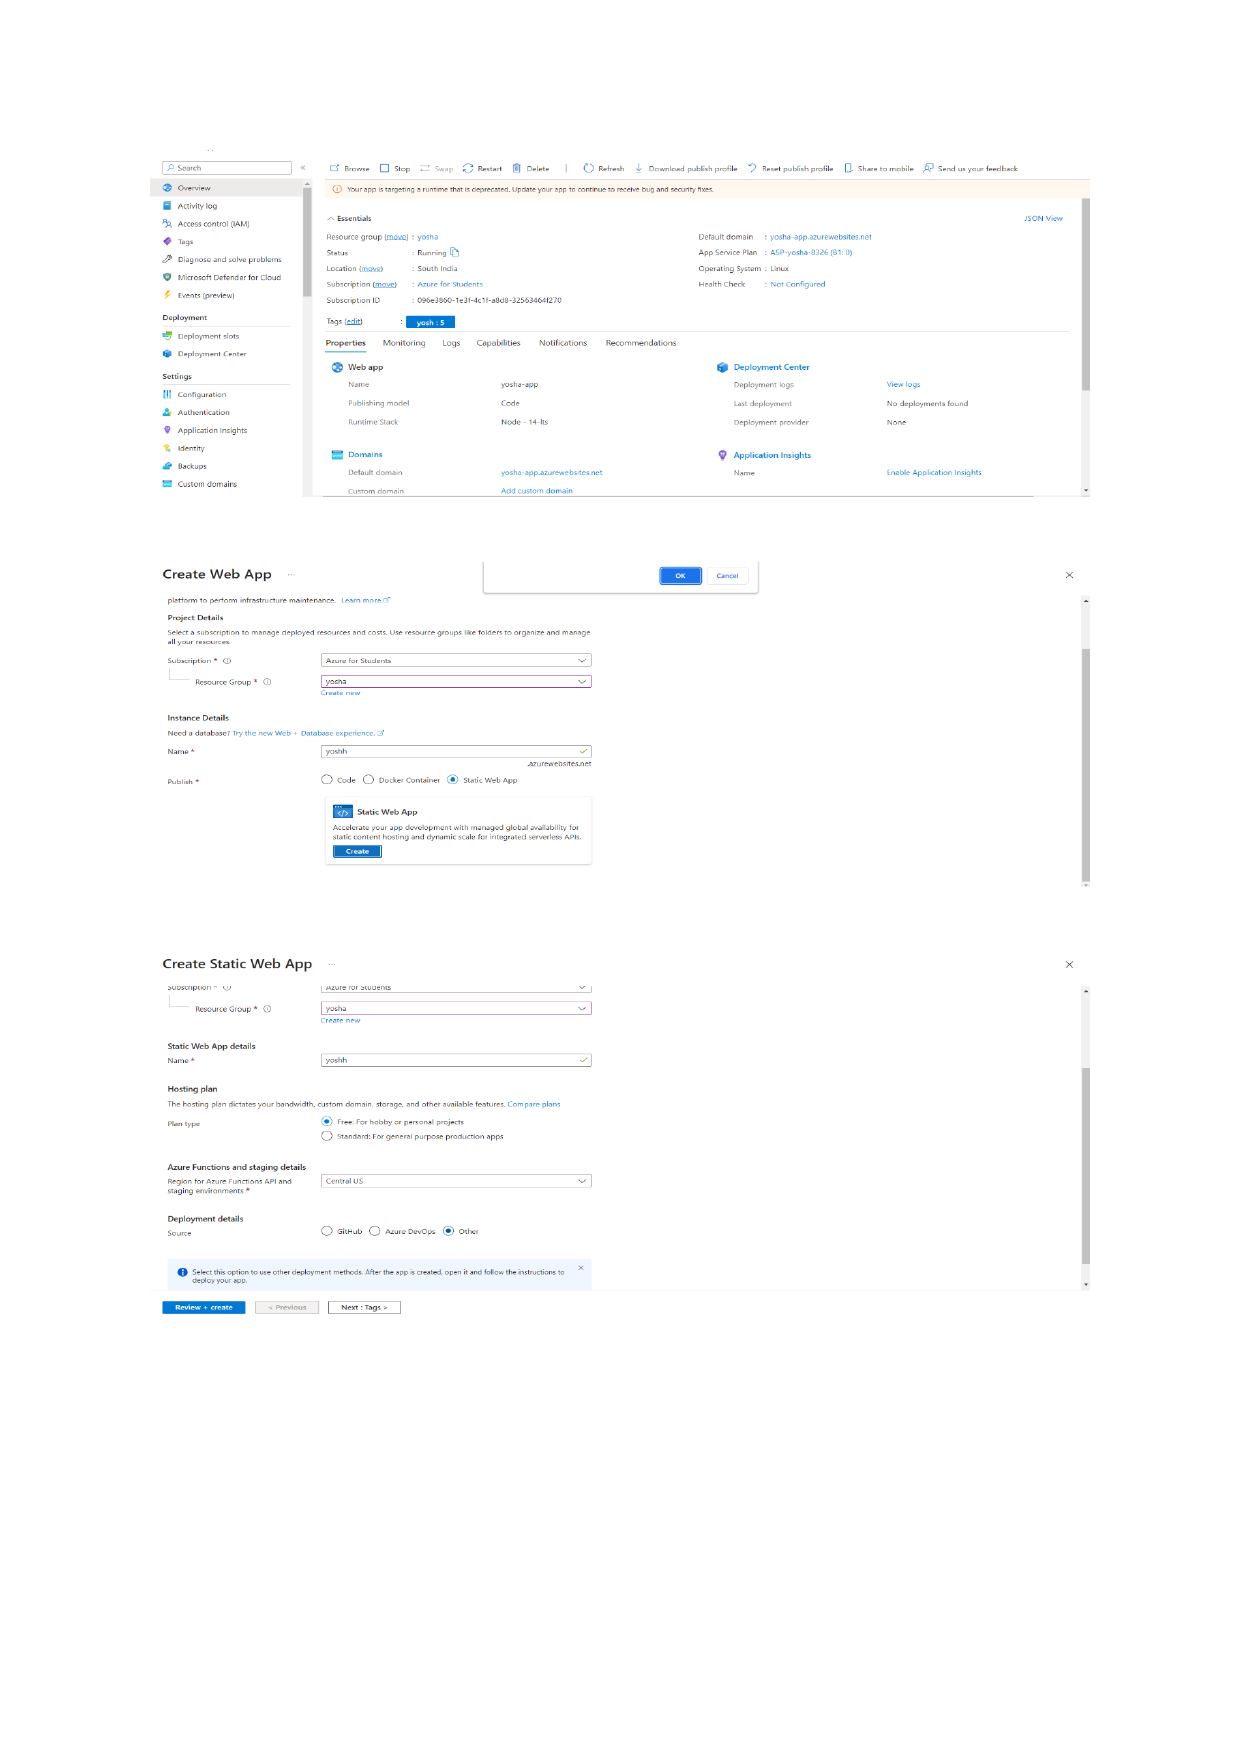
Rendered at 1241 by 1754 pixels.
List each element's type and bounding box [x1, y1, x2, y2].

picture [150, 150, 1090, 497]
picture [150, 562, 1090, 887]
picture [150, 952, 1090, 1323]
